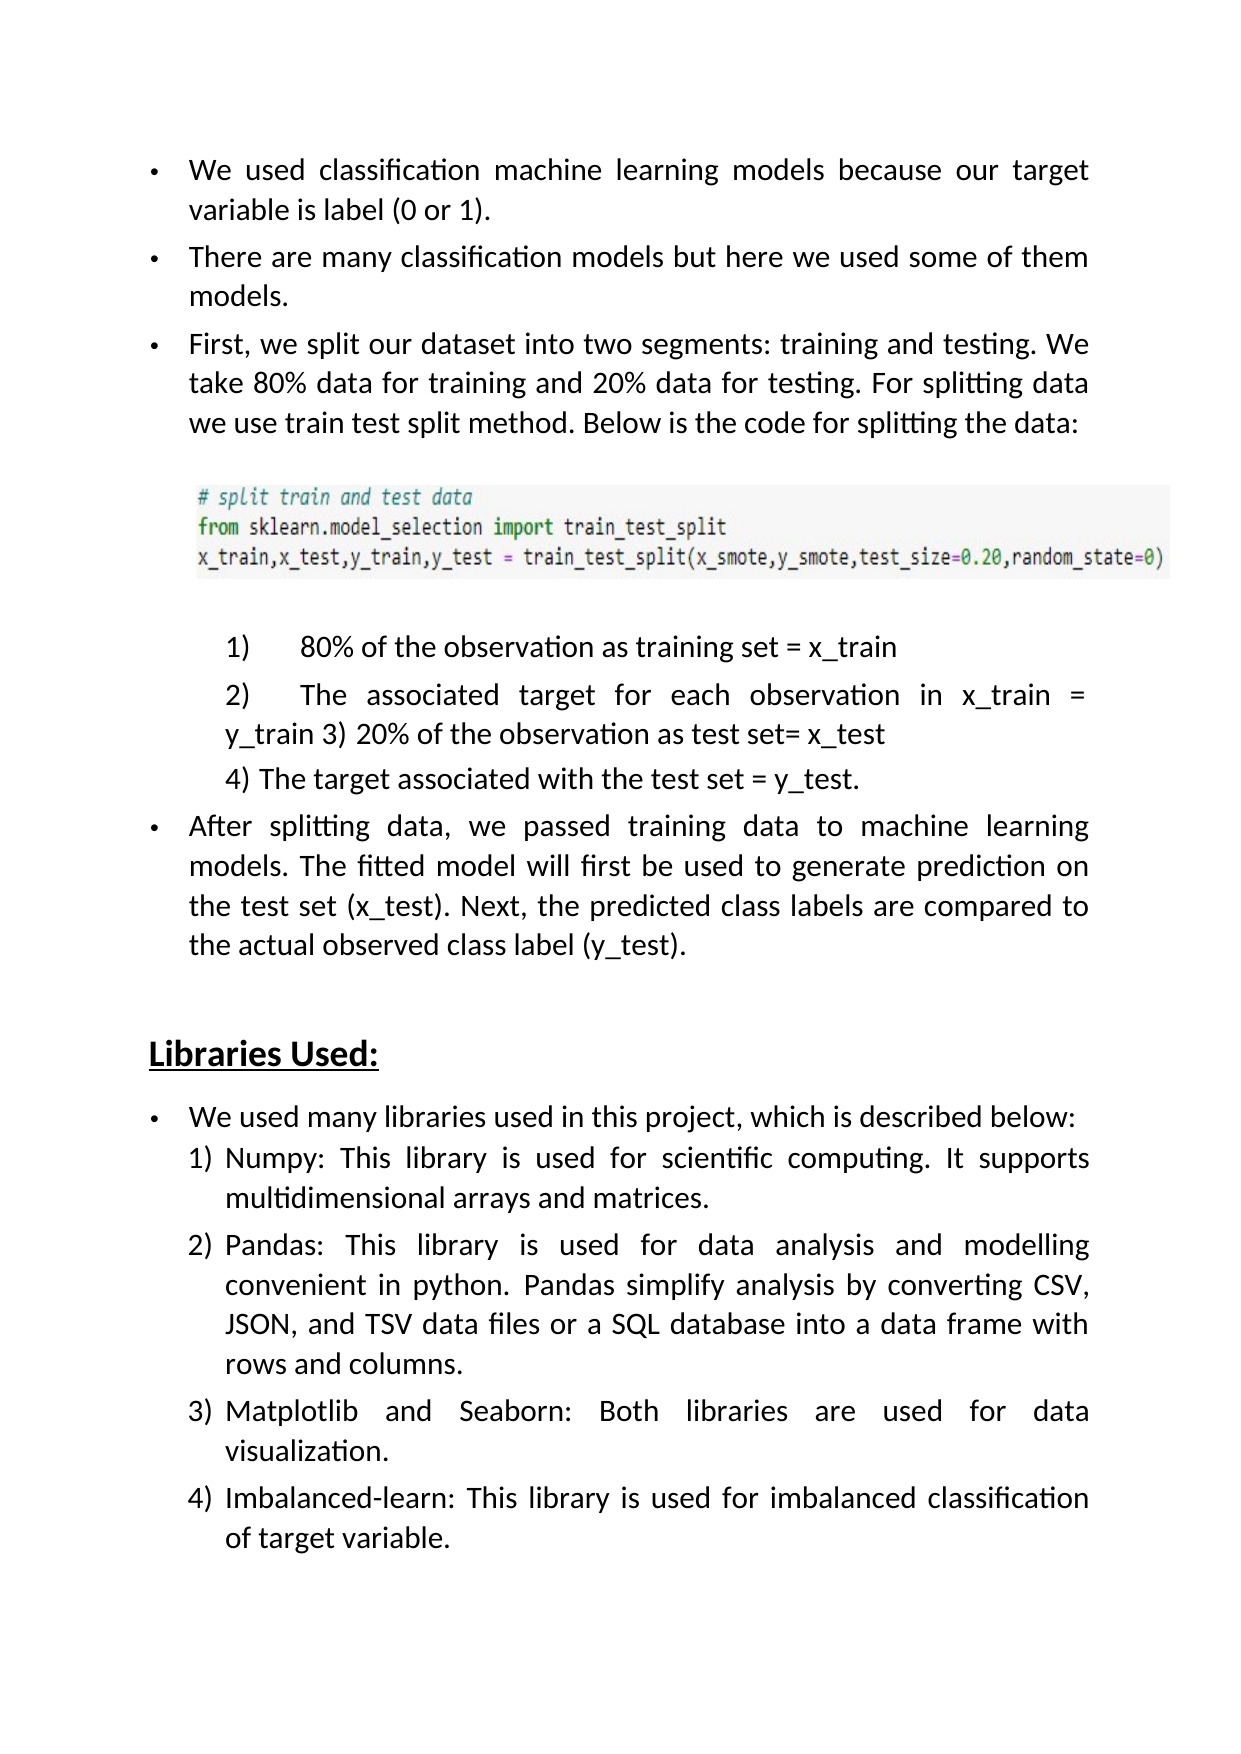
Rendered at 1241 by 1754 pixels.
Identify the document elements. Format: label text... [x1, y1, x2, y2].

list After splitting data, we passed training data to machine learning models. The fitted model will first be used to generate prediction on the test set (x_test). Next, the predicted class labels are compared to the actual observed class label (y_test). [150, 807, 1091, 963]
text 4) The target associated with the test set = y_test. [225, 759, 1091, 797]
list There are many classification models but here we used some of them models. [150, 237, 1091, 314]
list Pandas: This library is used for data analysis and modelling convenient in python. Pandas simplify analysis by converting CSV, JSON, and TSV data files or a SQL database into a data frame with rows and columns. [187, 1225, 1091, 1382]
list Imbalanced-learn: This library is used for imbalanced classification of target variable. [187, 1478, 1091, 1556]
list We used many libraries used in this project, which is described below: [150, 1097, 1091, 1135]
picture [196, 485, 1170, 579]
list We used classification machine learning models because our target variable is label (0 or 1). [150, 150, 1091, 228]
text Libraries Used: [148, 1030, 1145, 1076]
list The associated target for each observation in x_train = y_train 3) 20% of the observation as test set= x_test [225, 675, 1087, 753]
list 80% of the observation as training set = x_train [225, 628, 1087, 666]
list Matplotlib and Seaborn: Both libraries are used for data visualization. [187, 1391, 1091, 1469]
list First, we split our dataset into two segments: training and testing. We take 80% data for training and 20% data for testing. For splitting data we use train test split method. Below is the code for splitting the data: [150, 324, 1091, 441]
list Numpy: This library is used for scientific computing. It supports multidimensional arrays and matrices. [187, 1138, 1091, 1216]
